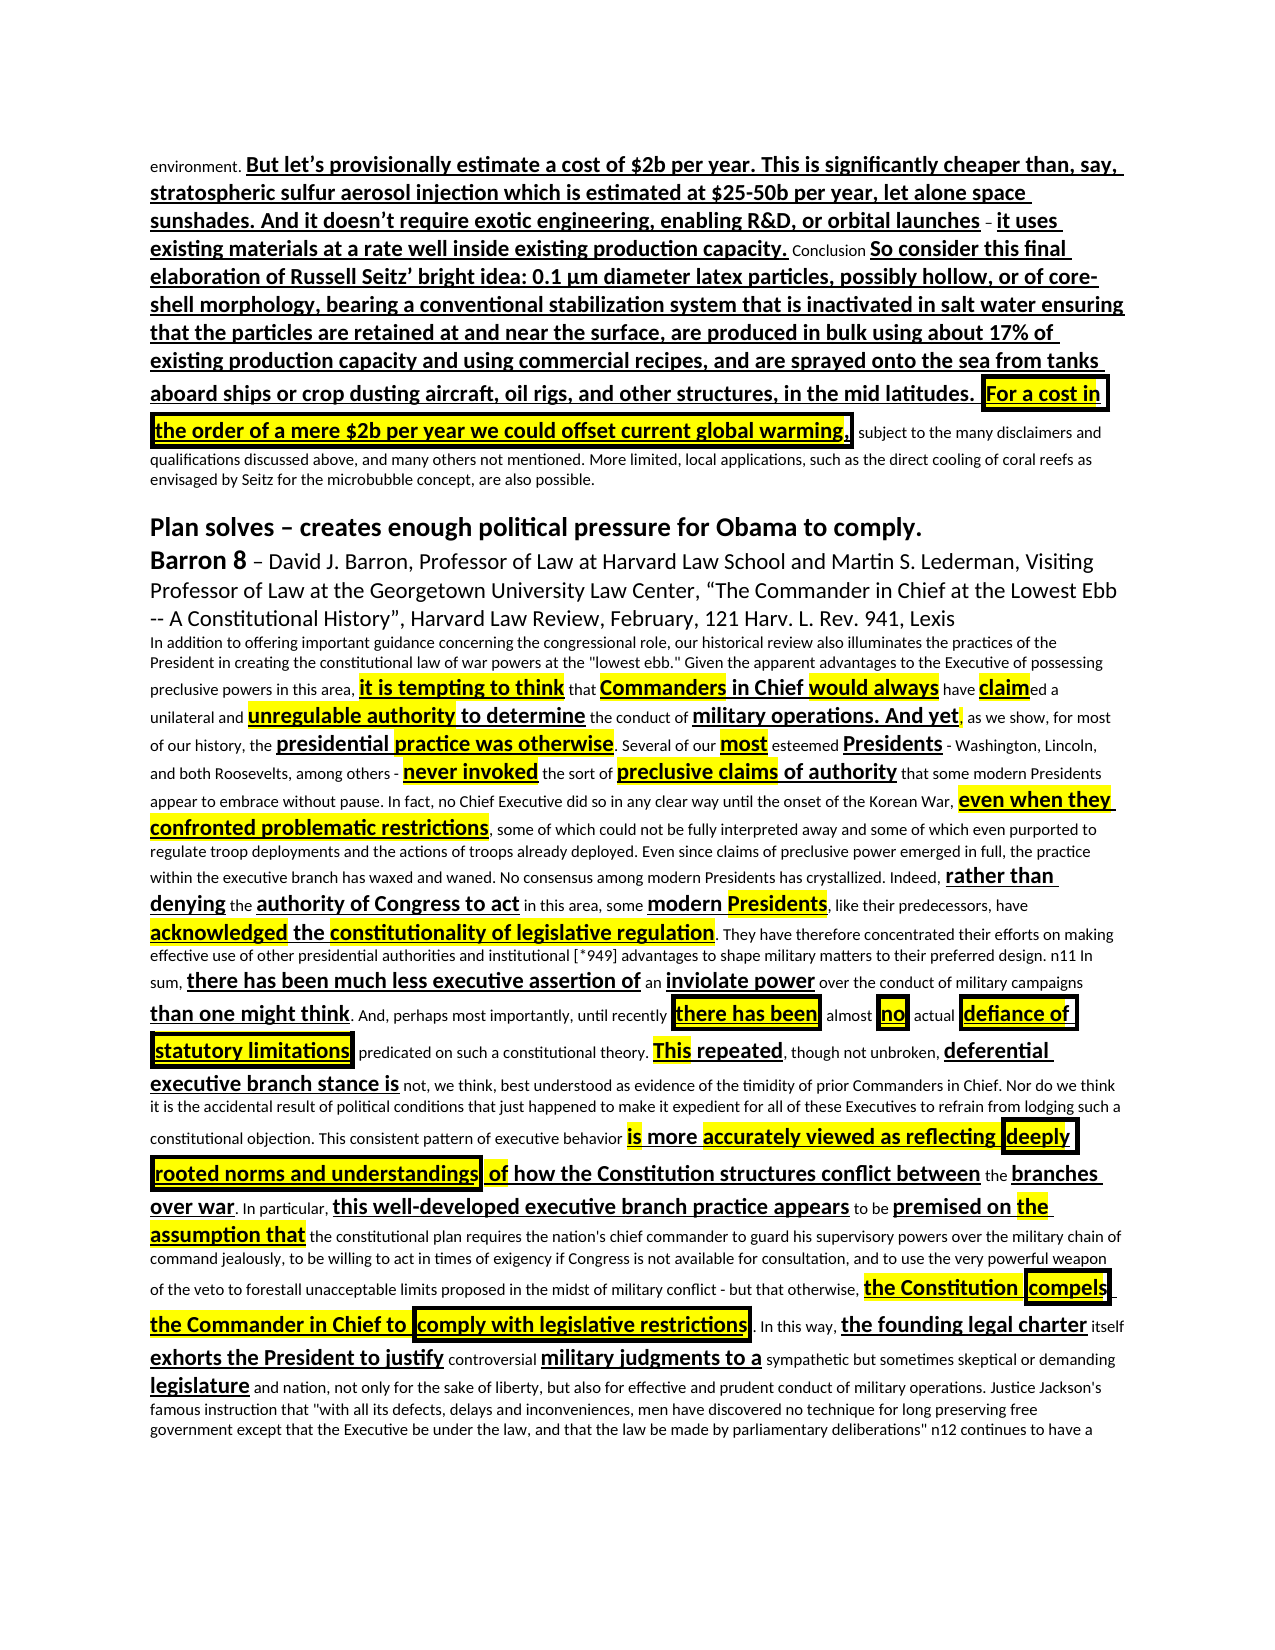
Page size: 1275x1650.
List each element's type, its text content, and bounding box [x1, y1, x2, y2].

text Barron 8 – David J. Barron, Professor of Law at Harvard Law School and Martin S. Lederman, Visiting Professor of Law at the Georgetown University Law Center, “The Commander in Chief at the Lowest Ebb -- A Constitutional History”, Harvard Law Review, February, 121 Harv. L. Rev. 941, Lexis [150, 543, 1125, 632]
subtitle Plan solves – creates enough political pressure for Obama to comply. [150, 510, 1125, 543]
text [150, 150, 1125, 314]
